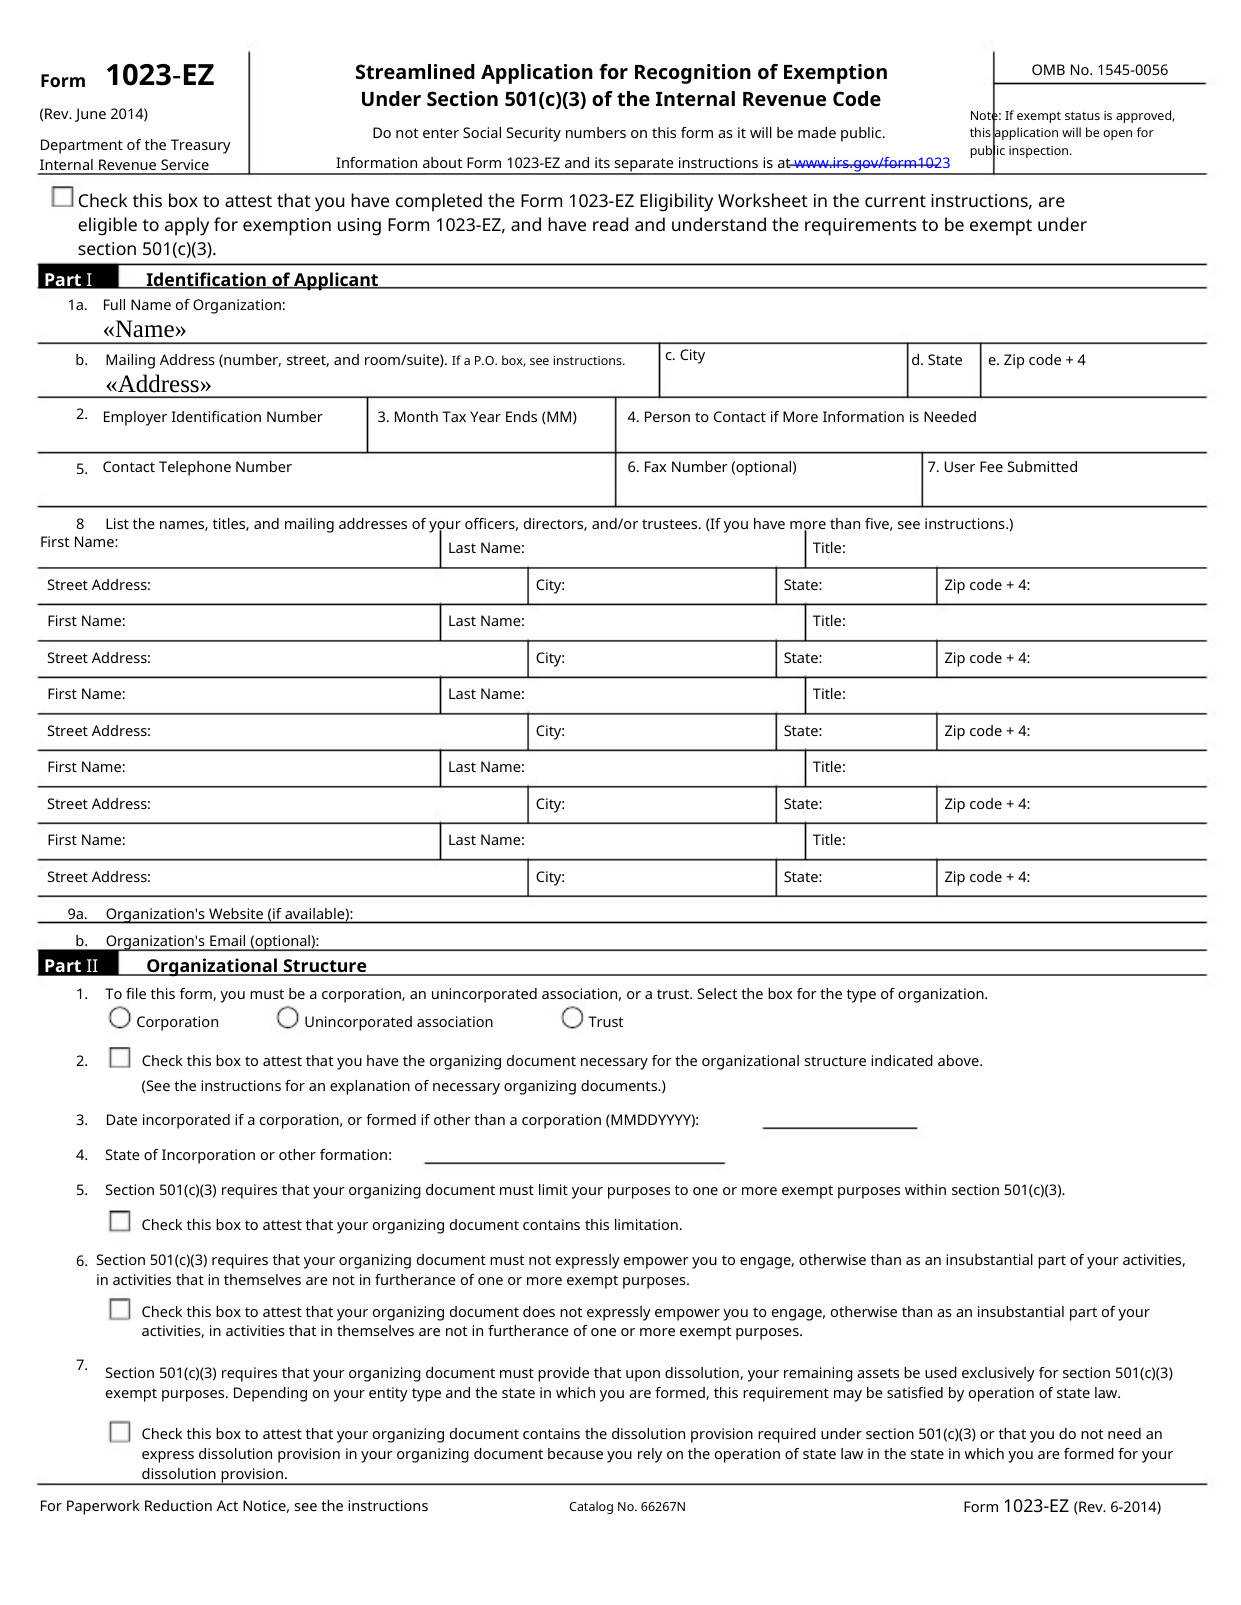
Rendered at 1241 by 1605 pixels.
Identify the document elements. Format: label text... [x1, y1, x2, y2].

text Street Address: [47, 866, 221, 886]
text Street Address: [47, 648, 221, 667]
text 7. User Fee Submitted [927, 457, 1203, 477]
text Last Name: [448, 830, 595, 850]
text activities, in activities that in themselves are not in furtherance of one or more exempt purposes. [141, 1321, 1211, 1341]
text Zip code + 4: [944, 721, 1104, 741]
text 1023-EZ [105, 54, 297, 94]
text Internal Revenue Service [39, 154, 299, 174]
text Street Address: [47, 793, 221, 813]
text City: [536, 721, 638, 741]
text e. Zip code + 4 [988, 349, 1202, 369]
text First Name: [40, 532, 427, 552]
text Zip code + 4: [944, 866, 1104, 886]
text 8 [76, 513, 105, 532]
text (See the instructions for an explanation of necessary organizing documents.) [141, 1076, 744, 1096]
text 5. [76, 1180, 105, 1199]
text Street Address: [47, 575, 221, 594]
text State: [783, 575, 894, 594]
text 6. Fax Number (optional) [627, 457, 915, 477]
text 3. [76, 1109, 105, 1129]
text Zip code + 4: [944, 793, 1104, 813]
text this application will be open for [969, 124, 1240, 142]
text b. [75, 931, 106, 951]
text Organizational Structure [146, 953, 443, 978]
text Last Name: [448, 538, 595, 558]
text Unincorporated association [304, 1012, 563, 1032]
text Do not enter Social Security numbers on this form as it will be made public. [372, 123, 949, 142]
text Information about Form 1023-EZ and its separate instructions is at www.irs.gov/form1023 [336, 153, 1008, 173]
text List the names, titles, and mailing addresses of your officers, directors, and/or trustees. (If you have more than five, see instructions.) [105, 513, 1060, 533]
text Employer Identification Number [102, 407, 352, 427]
text Form 1023-EZ (Rev. 6-2014) [963, 1493, 1240, 1517]
text State: [783, 793, 894, 813]
text Note: If exempt status is approved, [969, 107, 1240, 124]
text dissolution provision. [141, 1464, 1228, 1484]
text Street Address: [47, 721, 221, 741]
text 4. Person to Contact if More Information is Needed [627, 407, 1203, 427]
text d. State [911, 349, 988, 369]
text Title: [813, 611, 918, 631]
text Last Name: [448, 611, 595, 631]
text Full Name of Organization: [102, 294, 1190, 314]
text c. City [665, 344, 903, 364]
text Organization's Email (optional): [106, 931, 388, 951]
text For Paperwork Reduction Act Notice, see the instructions [39, 1496, 521, 1516]
text 1a. [67, 295, 102, 314]
text «Name» [102, 314, 1190, 343]
text 2. [76, 1051, 142, 1071]
text section 501(c)(3). [78, 236, 1240, 261]
text Under Section 501(c)(3) of the Internal Revenue Code [355, 85, 965, 112]
text First Name: [47, 611, 195, 631]
text State: [783, 648, 894, 667]
text exempt purposes. Depending on your entity type and the state in which you are formed, this requirement may be satisfied by operation of state law. [105, 1383, 1231, 1402]
text Department of the Treasury [39, 134, 299, 154]
text Check this box to attest that you have completed the Form 1023-EZ Eligibility Worksheet in the current instructions, are [78, 188, 1240, 212]
text First Name: [47, 684, 195, 704]
text City: [536, 793, 638, 813]
text Streamlined Application for Recognition of Exemption [355, 58, 965, 85]
text Corporation [136, 1012, 290, 1032]
text Contact Telephone Number [102, 457, 602, 477]
text Zip code + 4: [944, 648, 1104, 667]
text Last Name: [448, 757, 595, 777]
text To file this form, you must be a corporation, an unincorporated association, or a trust. Select the box for the type of organization. [105, 983, 1050, 1003]
text (Rev. June 2014) [39, 104, 222, 123]
text Zip code + 4: [944, 575, 1104, 594]
text public inspection. [969, 142, 1240, 159]
text 4. [76, 1145, 105, 1164]
text Last Name: [448, 684, 595, 704]
text in activities that in themselves are not in furtherance of one or more exempt purposes. [96, 1269, 1240, 1289]
text 6. [76, 1251, 96, 1271]
text eligible to apply for exemption using Form 1023-EZ, and have read and understand the requirements to be exempt under [78, 212, 1240, 236]
text Part II [44, 953, 146, 978]
text Mailing Address (number, street, and room/suite). If a P.O. box, see instructions. [105, 349, 639, 369]
text State of Incorporation or other formation: [105, 1145, 457, 1164]
text Form [40, 69, 105, 93]
text State: [783, 721, 894, 741]
text Title: [813, 757, 918, 777]
text City: [536, 575, 638, 594]
text Title: [813, 538, 918, 558]
text b. [75, 349, 105, 369]
text Check this box to attest that your organizing document does not expressly empower you to engage, otherwise than as an insubstantial part of your [141, 1301, 1211, 1321]
text OMB No. 1545-0056 [1031, 60, 1238, 79]
text 1. [76, 983, 105, 1003]
text Check this box to attest that your organizing document contains this limitation. [141, 1215, 754, 1235]
text Organization's Website (if available): [106, 904, 421, 924]
text 2. [76, 404, 158, 424]
text 3. Month Tax Year Ends (MM) [377, 407, 615, 427]
text 9a. [67, 904, 106, 924]
text Date incorporated if a corporation, or formed if other than a corporation (MMDDYYYY): [105, 1109, 762, 1129]
text Section 501(c)(3) requires that your organizing document must not expressly empower you to engage, otherwise than as an insubstantial part of your activities, [96, 1250, 1240, 1269]
text Check this box to attest that you have the organizing document necessary for the organizational structure indicated above. [142, 1051, 1050, 1071]
text 5. [76, 459, 158, 479]
text State: [783, 866, 894, 886]
text First Name: [47, 757, 195, 777]
picture [2, 0, 1241, 1599]
text Title: [813, 830, 918, 850]
text City: [536, 866, 638, 886]
text express dissolution provision in your organizing document because you rely on the operation of state law in the state in which you are formed for your [141, 1444, 1228, 1464]
text 7. [76, 1354, 158, 1374]
text «Address» [105, 369, 639, 395]
text City: [536, 648, 638, 667]
text Section 501(c)(3) requires that your organizing document must provide that upon dissolution, your remaining assets be used exclusively for section 501(c)(3) [105, 1363, 1231, 1383]
text Check this box to attest that your organizing document contains the dissolution provision required under section 501(c)(3) or that you do not need an [141, 1424, 1228, 1444]
text Part I [44, 267, 146, 292]
text First Name: [47, 830, 195, 850]
text Trust [588, 1012, 695, 1032]
text Catalog No. 66267N [569, 1498, 759, 1515]
text Section 501(c)(3) requires that your organizing document must limit your purposes to one or more exempt purposes within section 501(c)(3). [105, 1180, 1125, 1199]
text Title: [813, 684, 918, 704]
text Identification of Applicant [146, 267, 456, 292]
